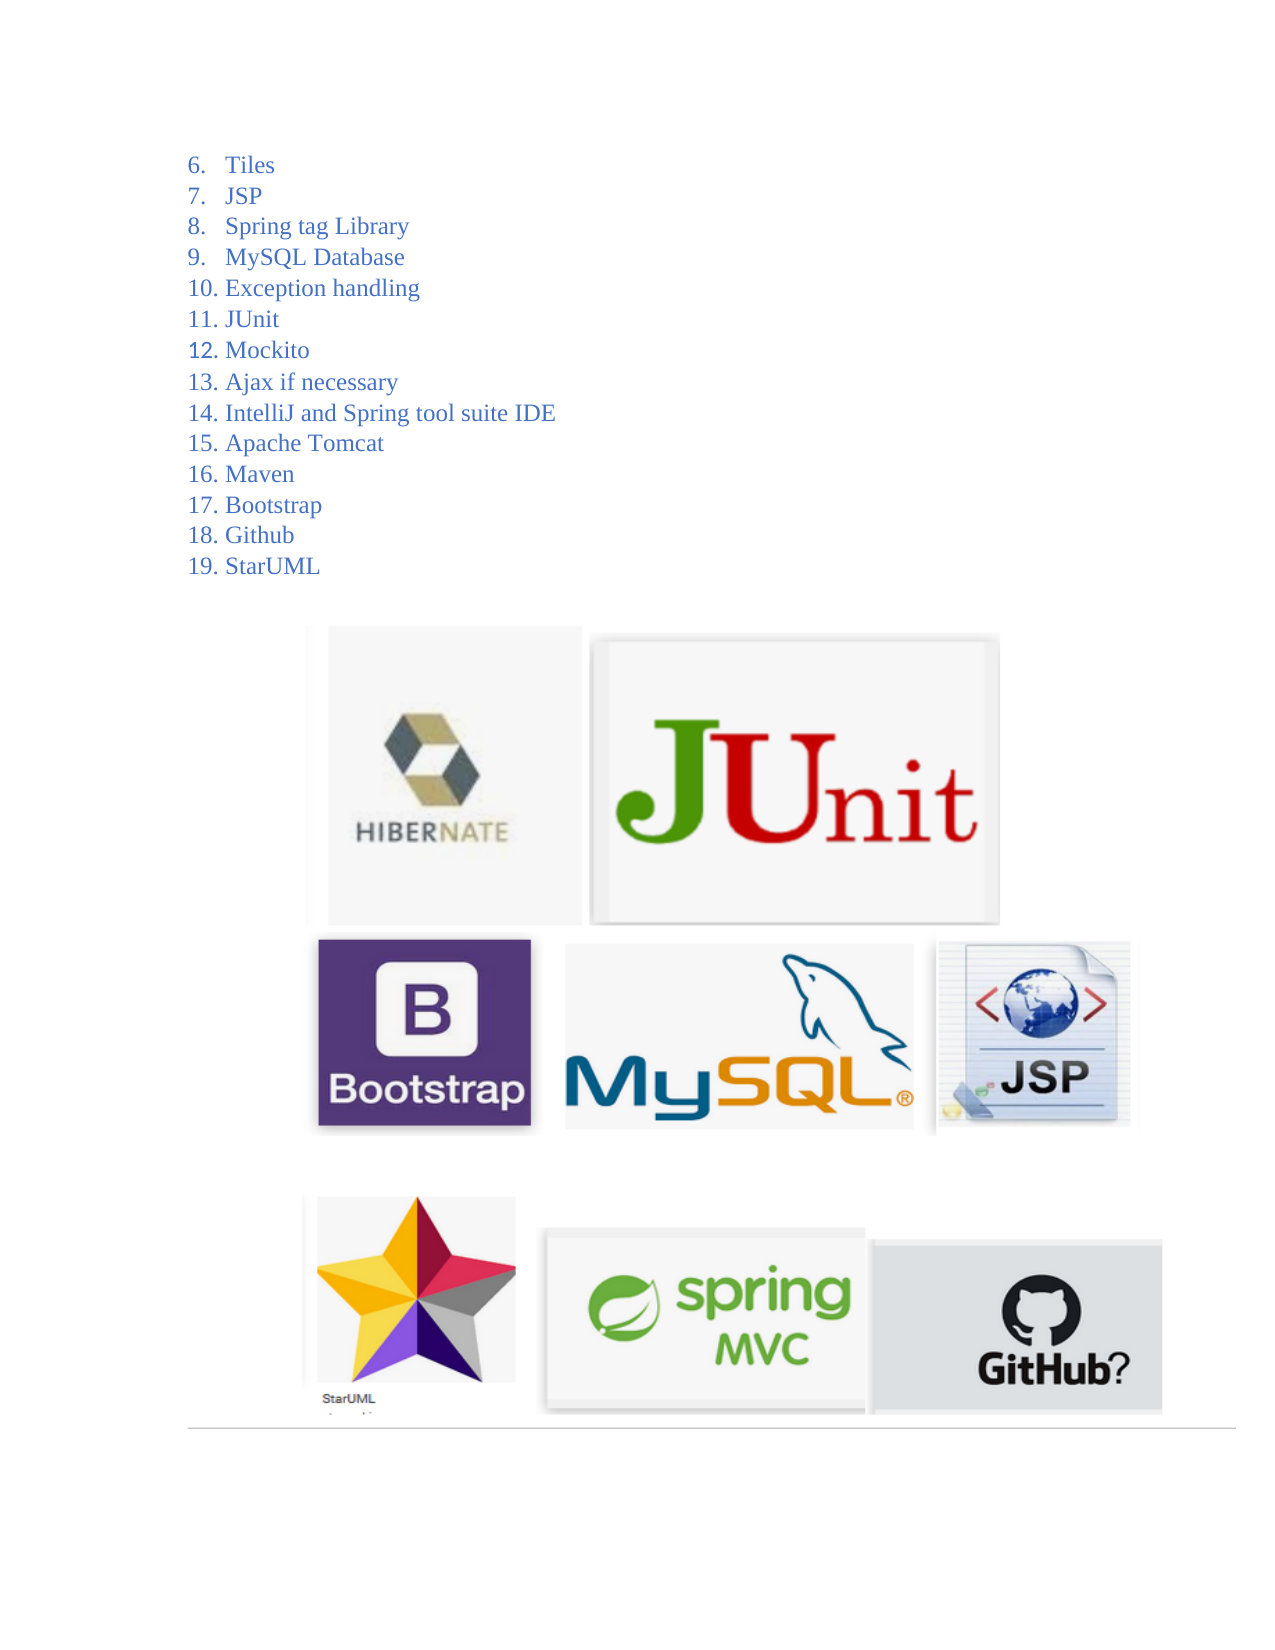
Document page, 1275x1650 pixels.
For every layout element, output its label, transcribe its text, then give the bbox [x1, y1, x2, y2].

list MySQL Database [187, 242, 1125, 271]
list Maven [187, 459, 1125, 488]
list Mockito [187, 334, 1125, 365]
list StarUML [187, 551, 1125, 580]
list Exception handling [187, 273, 1125, 302]
list Tiles [187, 150, 1125, 179]
list IntelliJ and Spring tool suite IDE [187, 398, 1125, 426]
list Ajax if necessary [187, 367, 1125, 396]
list Bootstrap [187, 490, 1125, 519]
list Spring tag Library [187, 211, 1125, 240]
list Apache Tomcat [187, 428, 1125, 457]
picture [187, 612, 1236, 1429]
list Github [187, 521, 1125, 549]
list JUnit [187, 304, 1125, 332]
list JSP [187, 181, 1125, 209]
